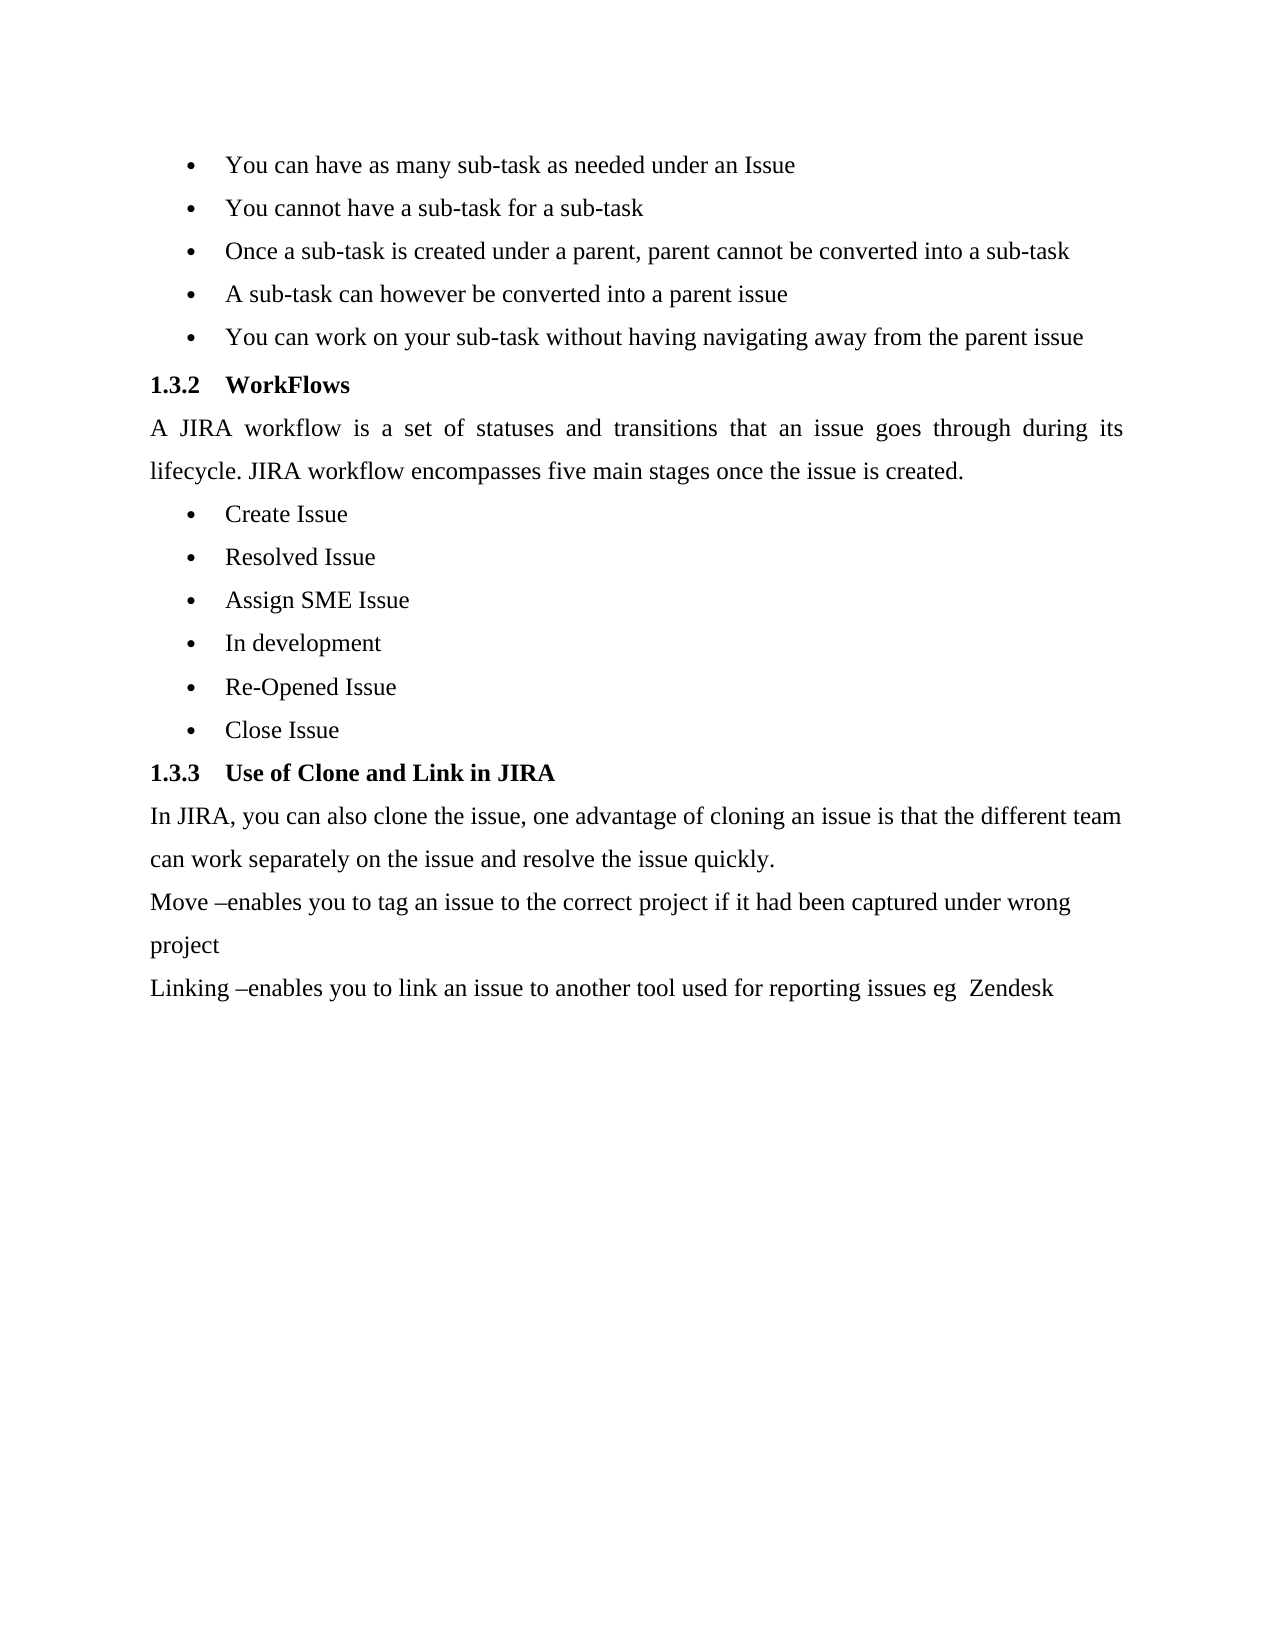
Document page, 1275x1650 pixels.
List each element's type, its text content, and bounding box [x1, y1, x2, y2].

subtitle WorkFlows [150, 370, 1125, 398]
list Re-Opened Issue [187, 672, 1125, 700]
list You can work on your sub-task without having navigating away from the parent issue [187, 322, 1125, 351]
list Resolved Issue [187, 542, 1125, 571]
text A JIRA workflow is a set of statuses and transitions that an issue goes through during its lifecycle. JIRA workflow encompasses five main stages once the issue is created. [150, 413, 1125, 485]
list Once a sub-task is created under a parent, parent cannot be converted into a sub-task [187, 236, 1125, 265]
list A sub-task can however be converted into a parent issue [187, 279, 1125, 308]
text In JIRA, you can also clone the issue, one advantage of cloning an issue is that the different team can work separately on the issue and resolve the issue quickly. [150, 801, 1125, 873]
list Create Issue [187, 499, 1125, 528]
list Assign SME Issue [187, 585, 1125, 614]
text Linking –enables you to link an issue to another tool used for reporting issues eg Zendesk [150, 973, 1125, 1002]
list You cannot have a sub-task for a sub-task [187, 193, 1125, 222]
text Move –enables you to tag an issue to the correct project if it had been captured under wrong project [150, 887, 1125, 959]
subtitle Use of Clone and Link in JIRA [150, 758, 1125, 787]
list You can have as many sub-task as needed under an Issue [187, 150, 1125, 179]
list In development [187, 628, 1125, 657]
list Close Issue [187, 715, 1125, 743]
